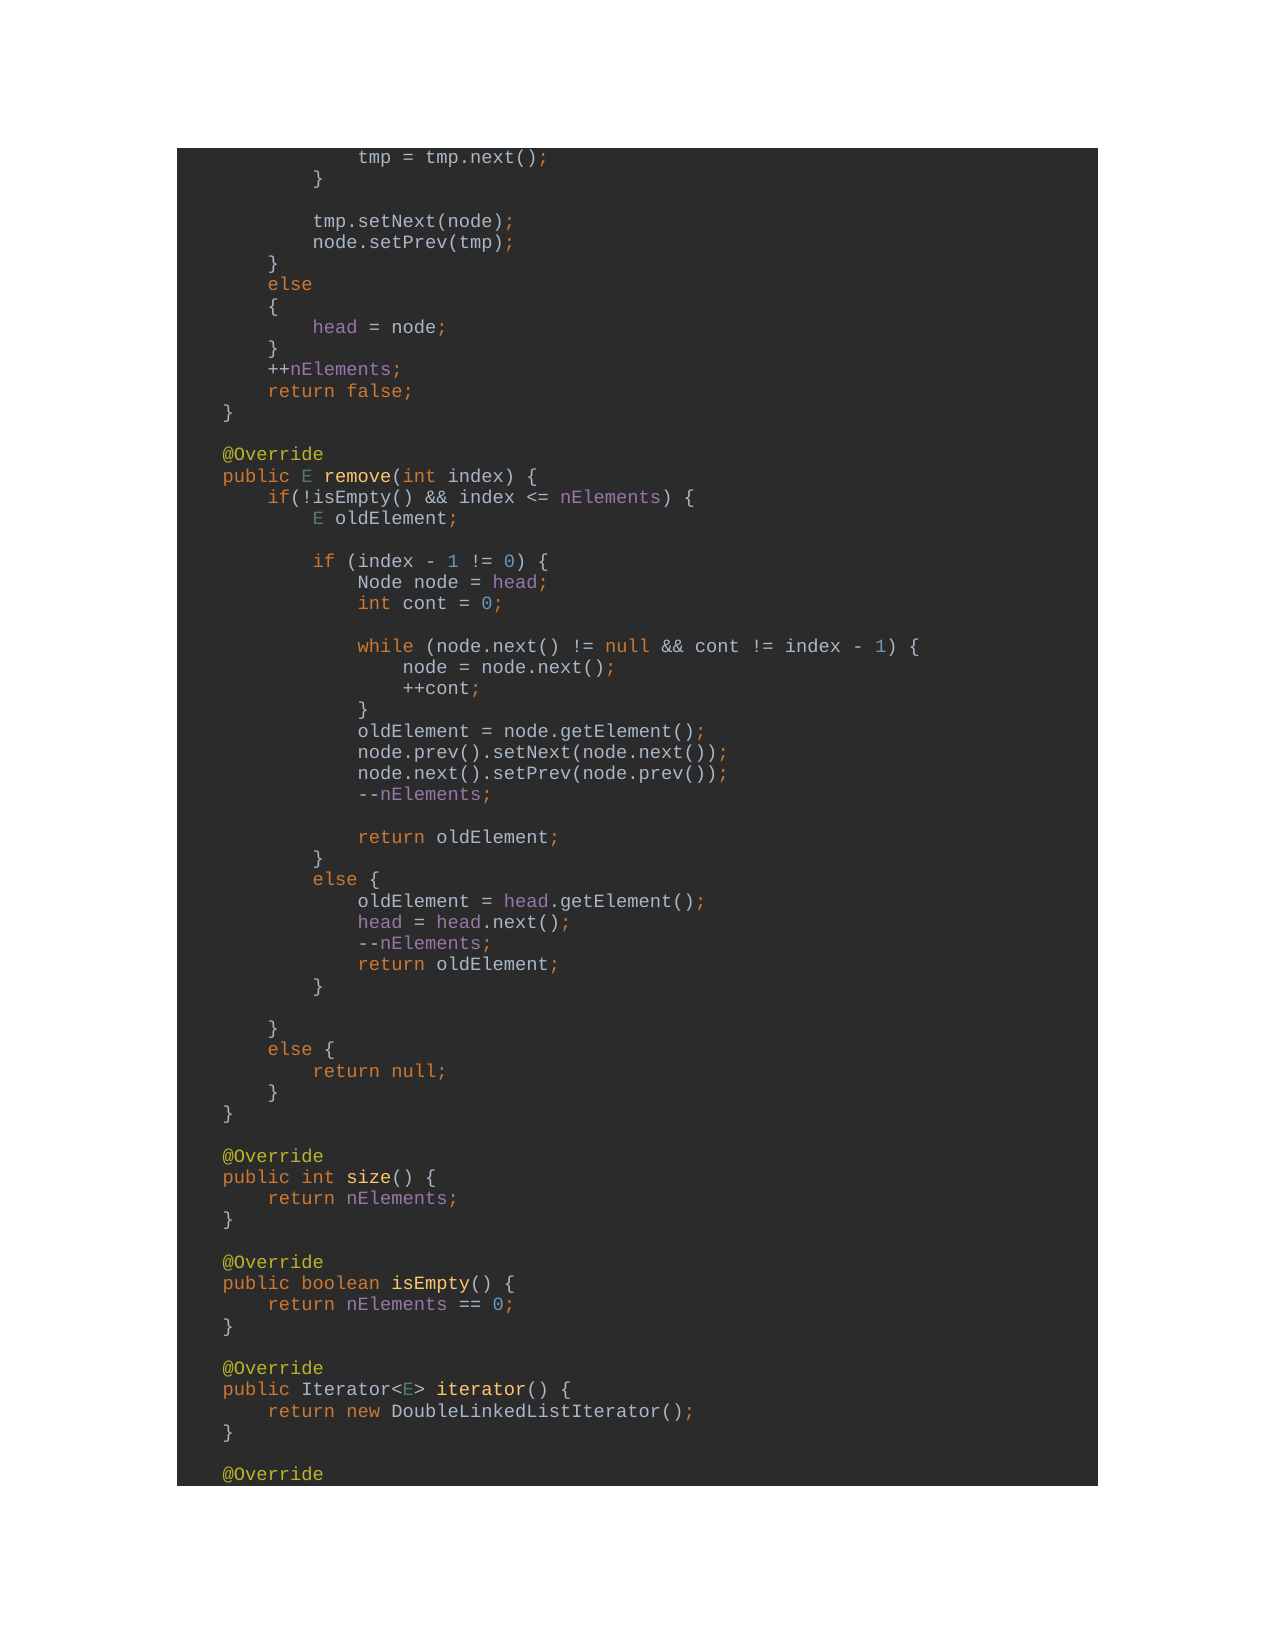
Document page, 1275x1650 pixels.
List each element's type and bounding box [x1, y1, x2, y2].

text [177, 148, 1098, 1486]
